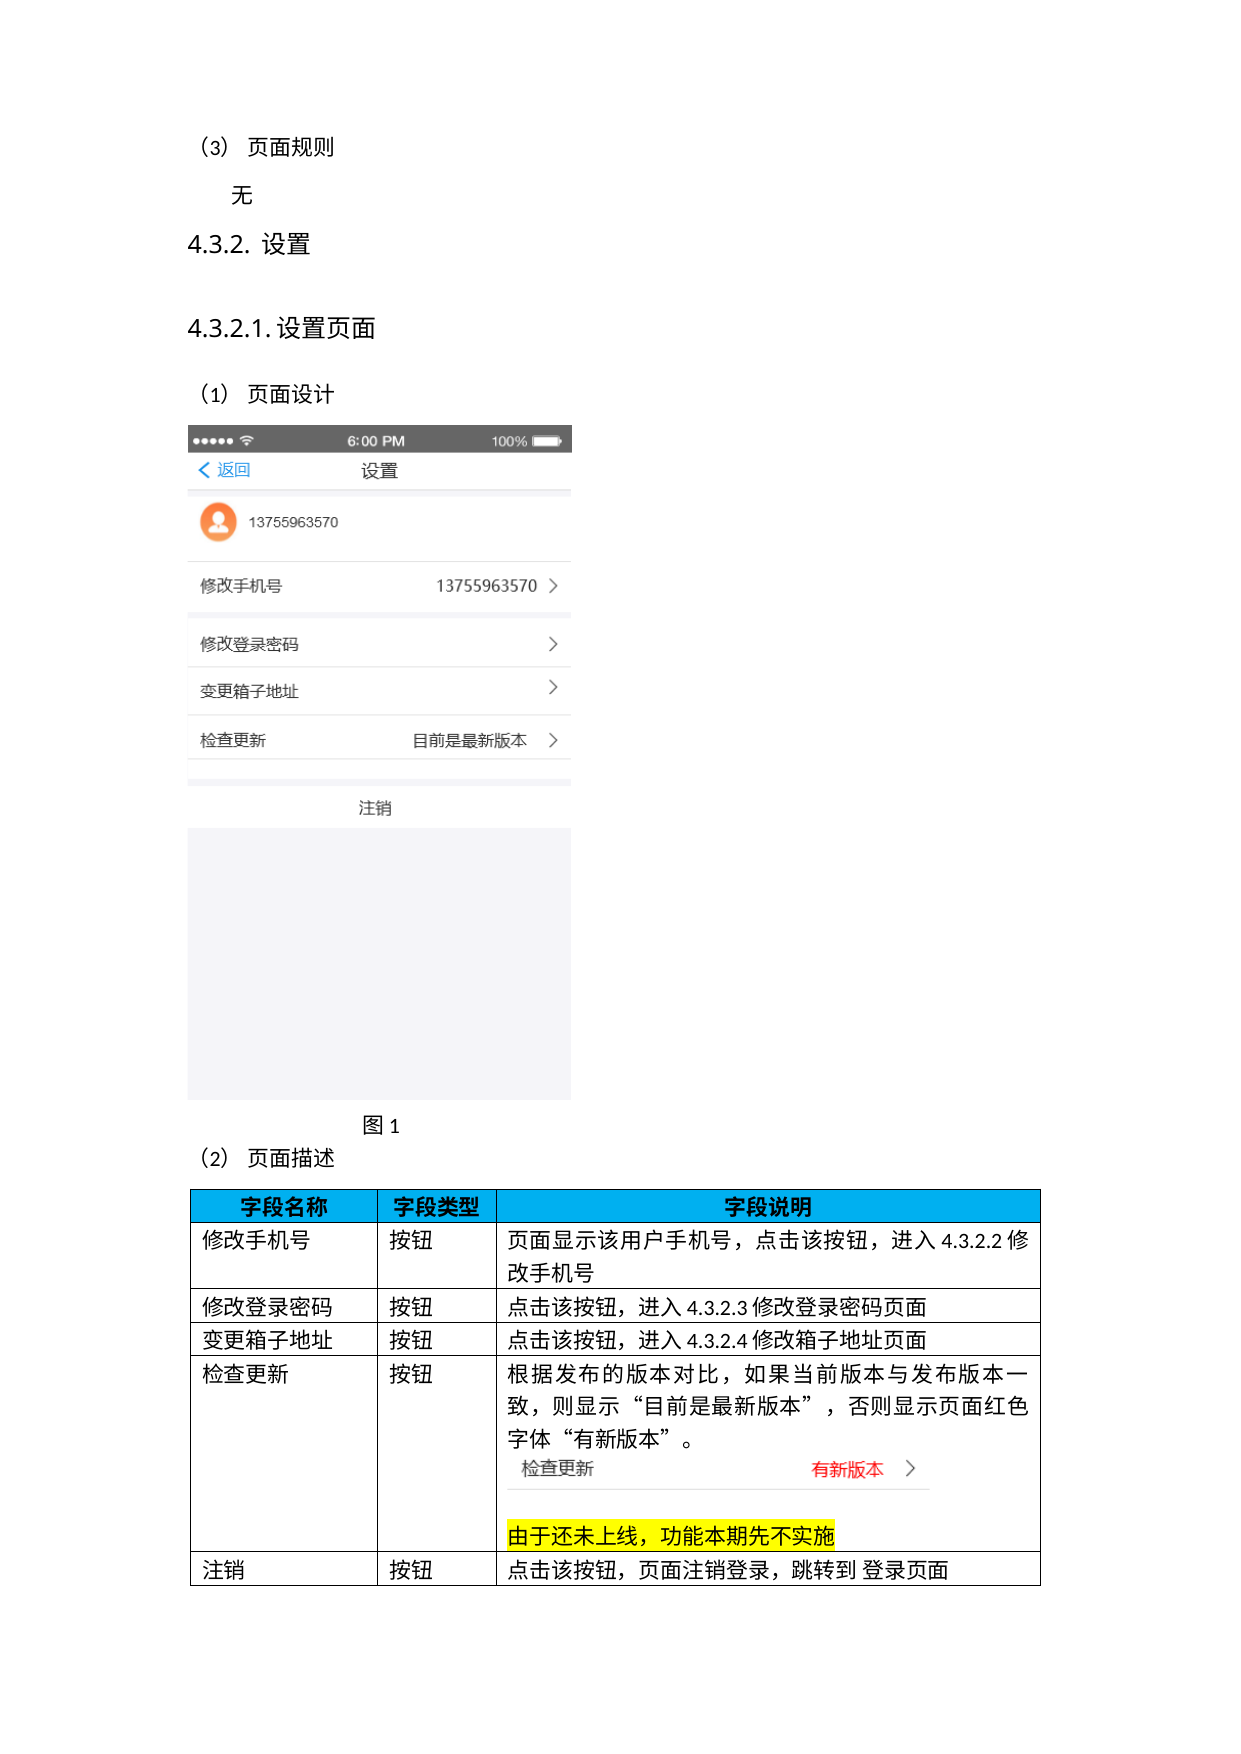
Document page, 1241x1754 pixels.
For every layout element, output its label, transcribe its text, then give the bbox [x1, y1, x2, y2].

table_cell 按钮 [378, 1323, 496, 1355]
list 页面规则 [187, 130, 1053, 162]
list 无 [187, 178, 1053, 211]
table_header 字段名称 [191, 1190, 377, 1222]
table_cell 注销 [191, 1552, 377, 1585]
table_cell 页面显示该用户手机号，点击该按钮，进入4.3.2.2修改手机号 [497, 1223, 1040, 1288]
table_cell 检查更新 [191, 1356, 377, 1551]
table_cell 点击该按钮，页面注销登录，跳转到 登录页面 [497, 1552, 1040, 1585]
table_header 字段类型 [378, 1190, 496, 1222]
table_header 字段说明 [497, 1190, 1040, 1222]
table_cell 修改登录密码 [191, 1289, 377, 1322]
text 图1 [187, 1108, 1053, 1140]
table_cell 按钮 [378, 1552, 496, 1585]
table_cell 点击该按钮，进入4.3.2.4修改箱子地址页面 [497, 1323, 1040, 1355]
list 页面设计 [187, 377, 1053, 409]
table_cell 变更箱子地址 [191, 1323, 377, 1355]
table_cell 按钮 [378, 1289, 496, 1322]
list 设置页面 [187, 294, 1053, 359]
table_cell 点击该按钮，进入4.3.2.3修改登录密码页面 [497, 1289, 1040, 1322]
list 设置 [187, 211, 1053, 276]
picture [507, 1453, 930, 1490]
table_cell 根据发布的版本对比，如果当前版本与发布版本一致，则显示“目前是最新版本”，否则显示页面红色字体“有新版本”。 由于还未上线，功能本期先不实施 [497, 1356, 1040, 1551]
table_cell 按钮 [378, 1356, 496, 1551]
picture [187, 425, 572, 1100]
table_cell 修改手机号 [191, 1223, 377, 1288]
table_cell 按钮 [378, 1223, 496, 1288]
list 页面描述 [187, 1140, 1053, 1173]
